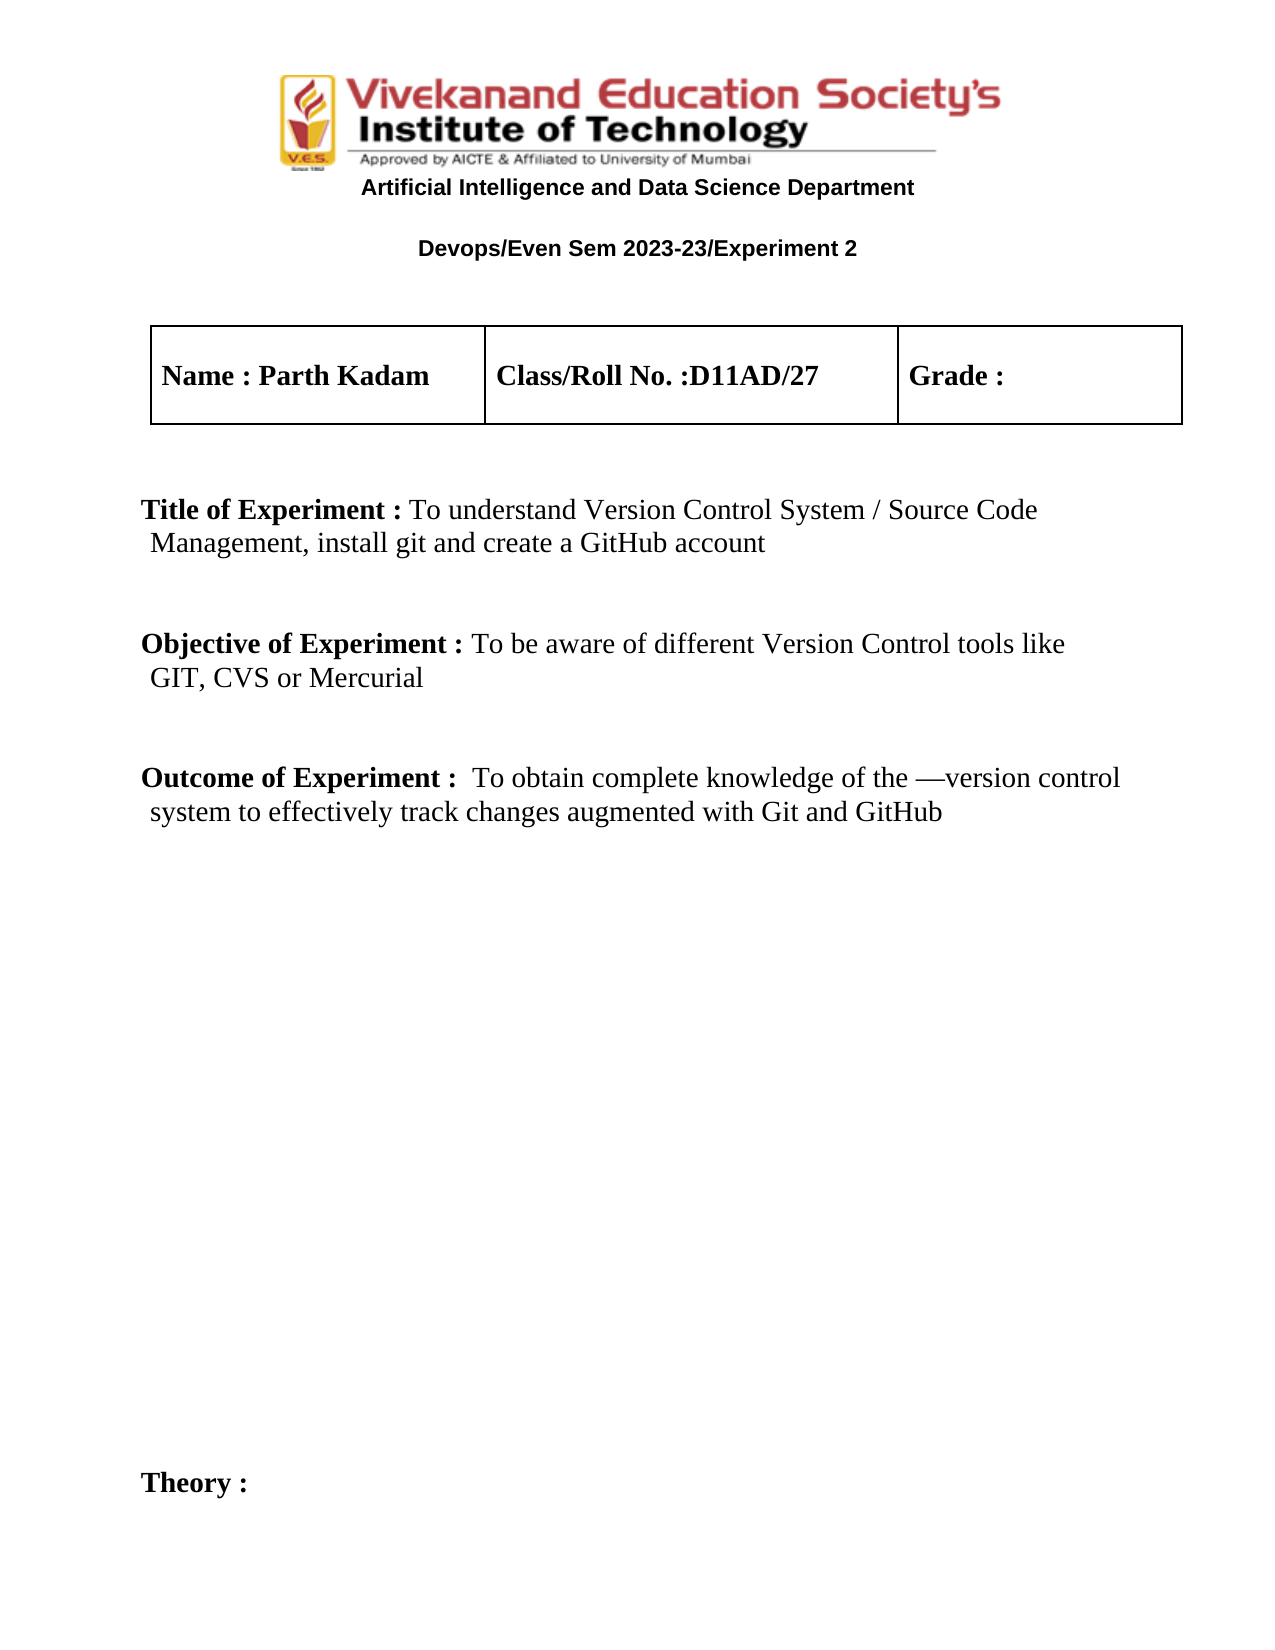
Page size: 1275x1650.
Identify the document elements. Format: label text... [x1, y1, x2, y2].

text Outcome of Experiment : To obtain complete knowledge of the ―version control system to effectively track changes augmented with Git and GitHub [141, 760, 1125, 827]
table_header Grade : [899, 327, 1181, 423]
table_header Class/Roll No. :D11AD/27 [486, 327, 897, 423]
table_header Name : Parth Kadam [152, 327, 484, 423]
text Title of Experiment : To understand Version Control System / Source Code Management, install git and create a GitHub account [141, 492, 1125, 559]
text Theory : [141, 1465, 1125, 1498]
text Objective of Experiment : To be aware of different Version Control tools like GIT, CVS or Mercurial [141, 626, 1125, 693]
picture [257, 75, 1018, 171]
